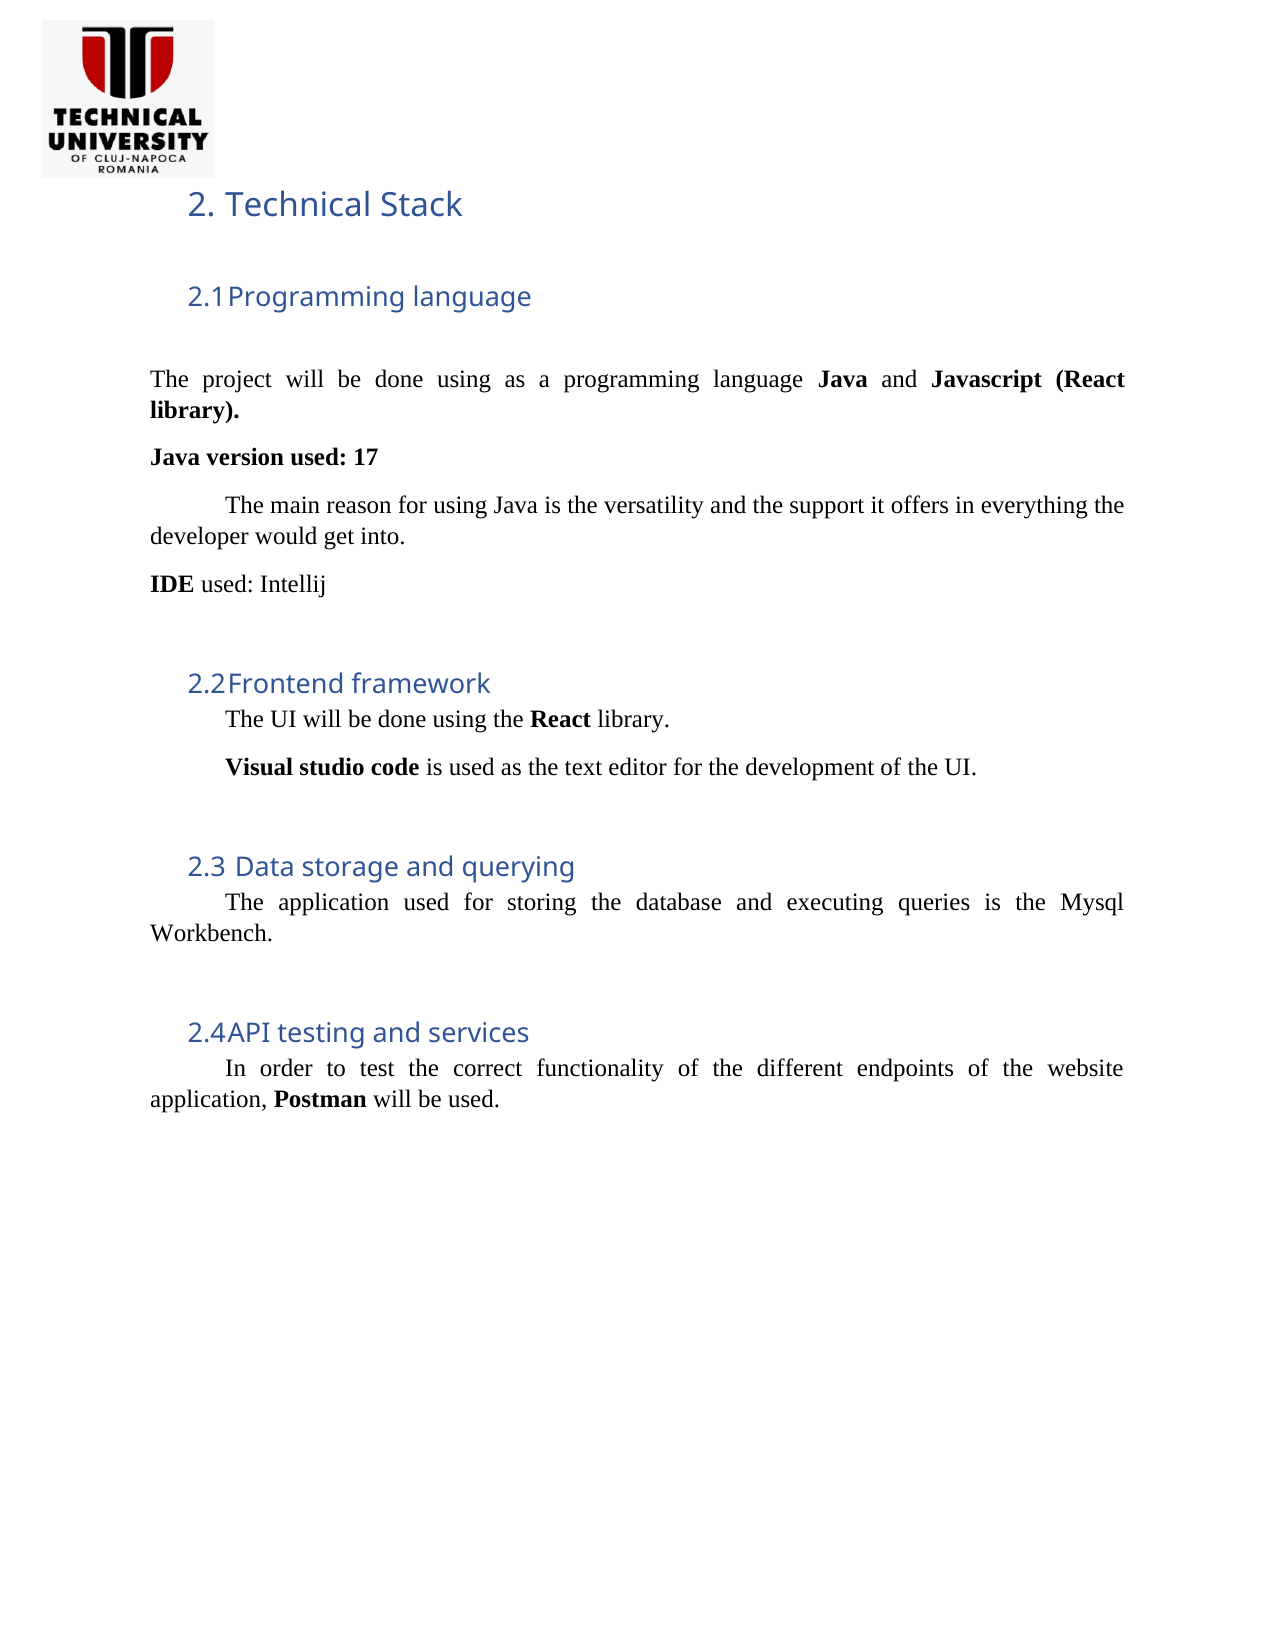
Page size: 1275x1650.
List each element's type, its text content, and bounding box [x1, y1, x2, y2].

subtitle Programming language [187, 277, 1125, 314]
picture [41, 20, 215, 178]
text Visual studio code is used as the text editor for the development of the UI. [150, 752, 1125, 781]
text The main reason for using Java is the versatility and the support it offers in everything the developer would get into. [150, 490, 1125, 550]
subtitle Technical Stack [187, 150, 1125, 227]
text The project will be done using as a programming language Java and Javascript (React library). [150, 364, 1125, 423]
text Java version used: 17 [150, 442, 1125, 471]
text In order to test the correct functionality of the different endpoints of the website application, Postman will be used. [150, 1053, 1125, 1113]
subtitle Data storage and querying [187, 847, 1125, 884]
subtitle API testing and services [187, 1013, 1125, 1050]
text The application used for storing the database and executing queries is the Mysql Workbench. [150, 887, 1125, 947]
text IDE used: Intellij [150, 569, 1125, 598]
text The UI will be done using the React library. [150, 704, 1125, 733]
subtitle Frontend framework [187, 664, 1125, 701]
